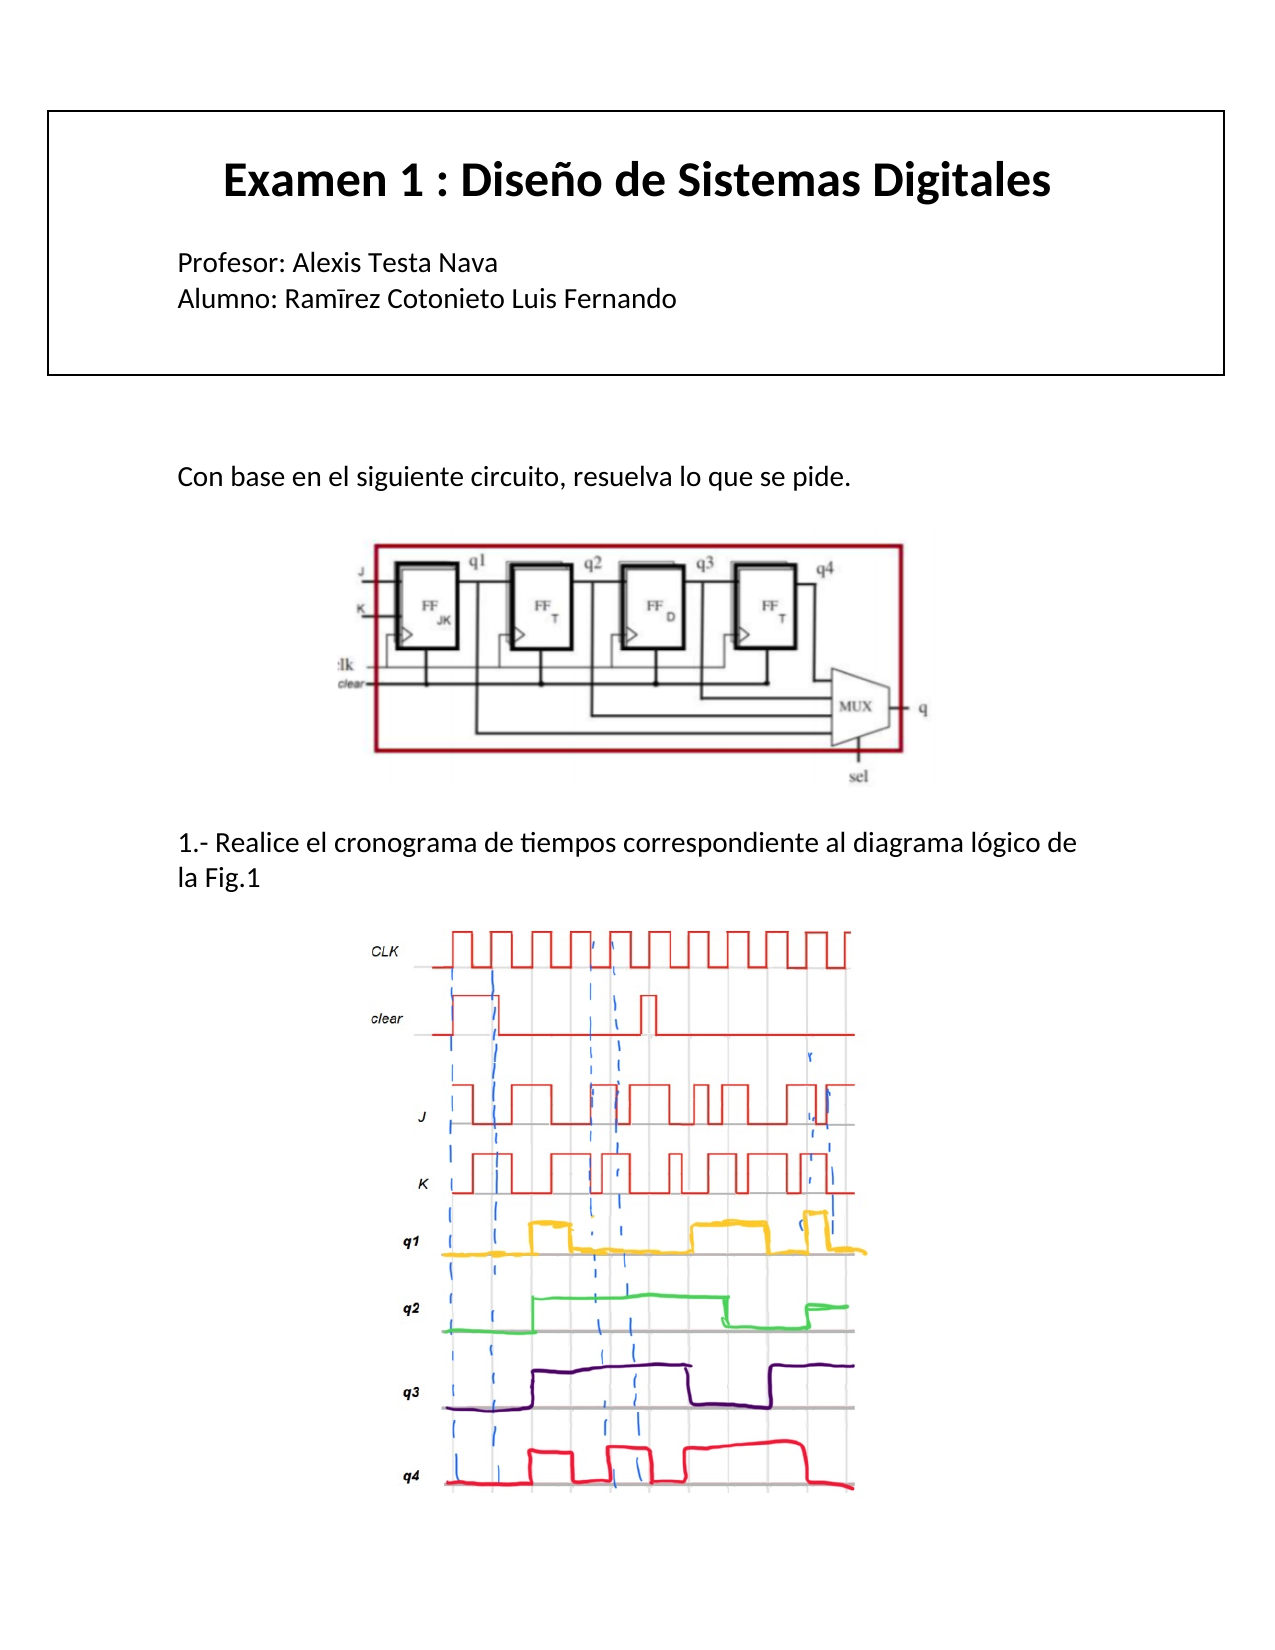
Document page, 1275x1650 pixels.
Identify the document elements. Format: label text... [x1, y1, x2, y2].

text Alumno: Ramīrez Cotonieto Luis Fernando [177, 280, 1098, 316]
text Examen 1 : Diseño de Sistemas Digitales [177, 148, 1098, 209]
text 1.- Realice el cronograma de tiempos correspondiente al diagrama lógico de la Fig.1 [177, 824, 1098, 895]
text Profesor: Alexis Testa Nava [177, 244, 1098, 280]
picture [337, 529, 938, 789]
text Con base en el siguiente circuito, resuelva lo que se pide. [177, 458, 1098, 494]
picture [338, 883, 912, 1502]
